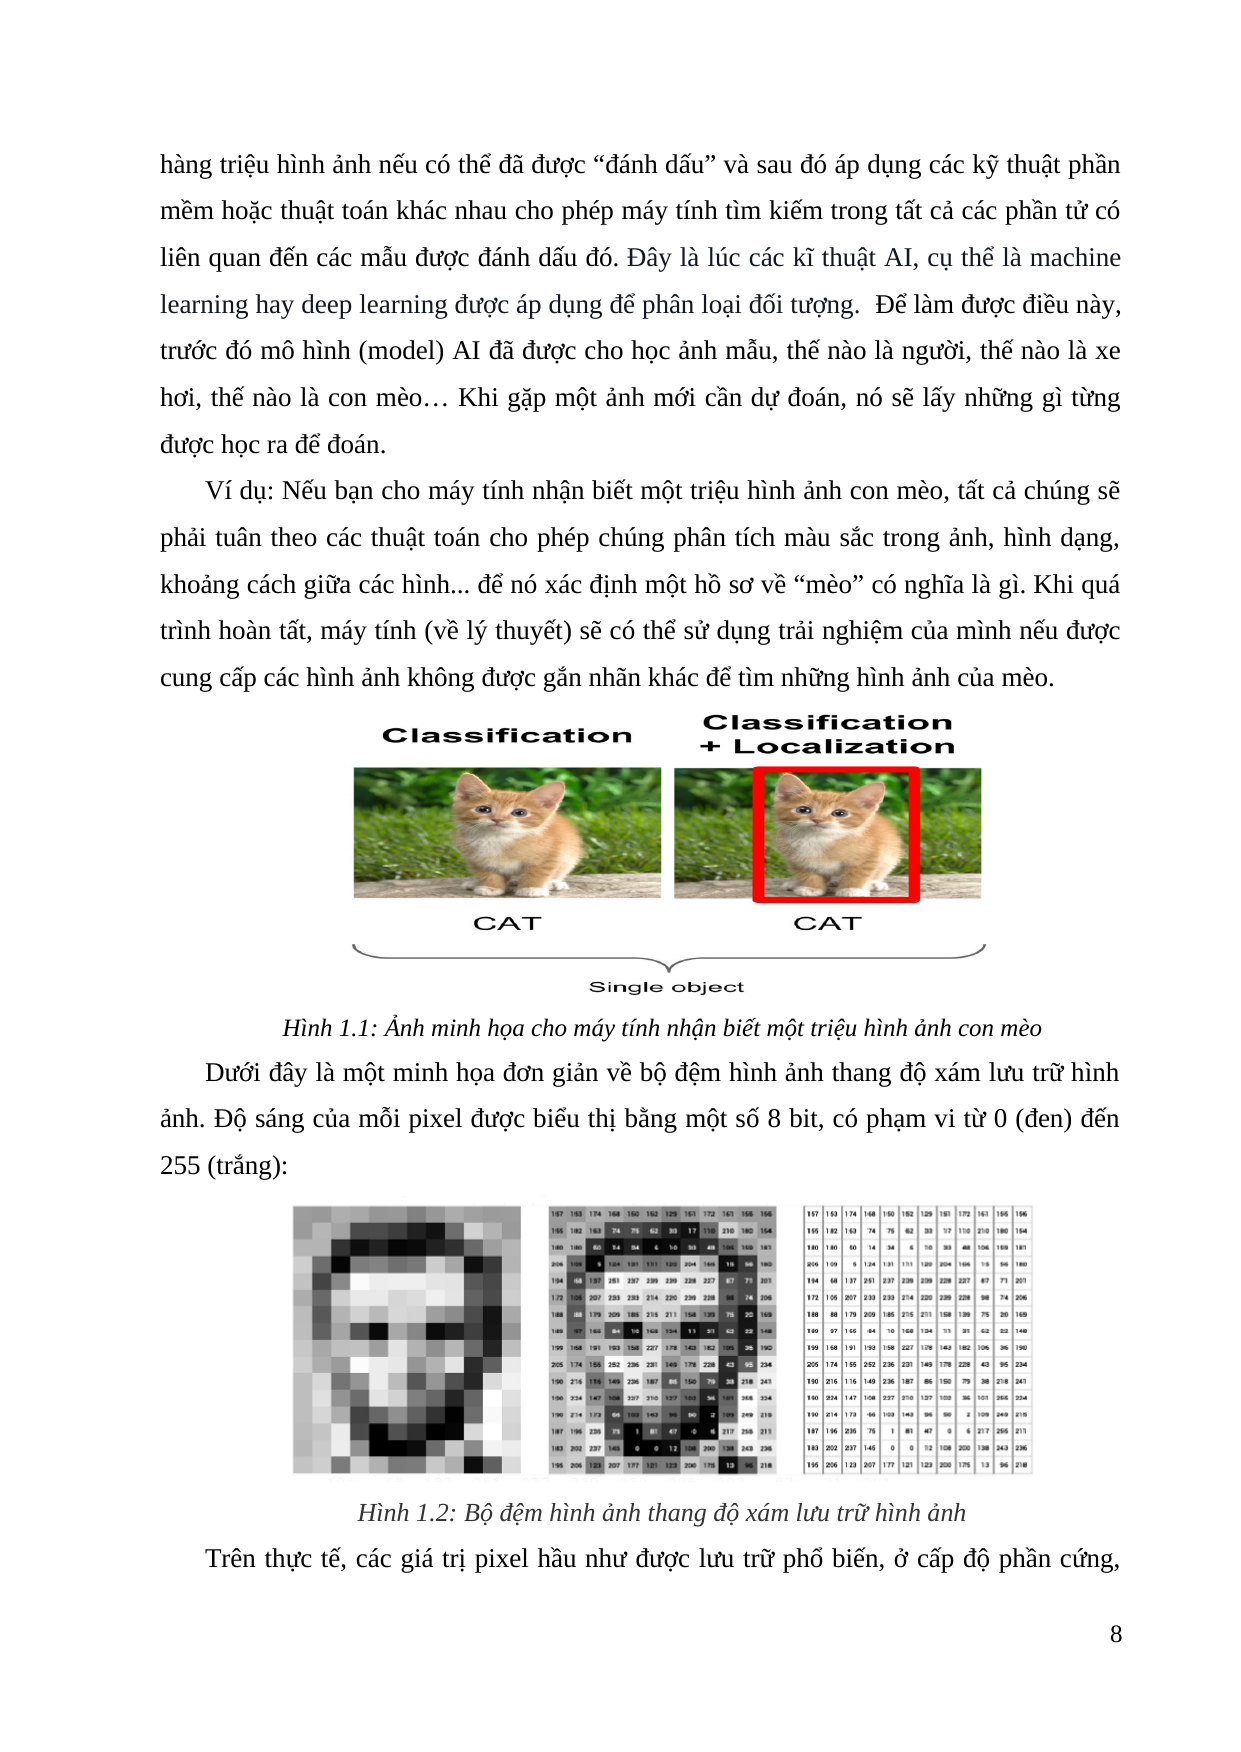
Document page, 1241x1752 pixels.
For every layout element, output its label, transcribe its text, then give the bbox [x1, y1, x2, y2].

text Hình 1.1: Ảnh minh họa cho máy tính nhận biết một triệu hình ảnh con mèo [160, 1013, 1122, 1042]
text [160, 148, 1122, 459]
text Dưới đây là một minh họa đơn giản về bộ đệm hình ảnh thang độ xám lưu trữ hình ảnh. Độ sáng của mỗi pixel được biểu thị bằng một số 8 bit, có phạm vi từ 0 (đen) đến 255 (trắng): [160, 1056, 1122, 1180]
text Ví dụ: Nếu bạn cho máy tính nhận biết một triệu hình ảnh con mèo, tất cả chúng sẽ phải tuân theo các thuật toán cho phép chúng phân tích màu sắc trong ảnh, hình dạng, khoảng cách giữa các hình... để nó xác định một hồ sơ về “mèo” có nghĩa là gì. Khi quá trình hoàn tất, máy tính (về lý thuyết) sẽ có thể sử dụng trải nghiệm của mình nếu được cung cấp các hình ảnh không được gắn nhãn khác để tìm những hình ảnh của mèo. [160, 474, 1122, 692]
picture [283, 1196, 1044, 1482]
text Hình 1.2: Bộ đệm hình ảnh thang độ xám lưu trữ hình ảnh [160, 1497, 1122, 1527]
picture [335, 707, 992, 998]
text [160, 1542, 1122, 1573]
